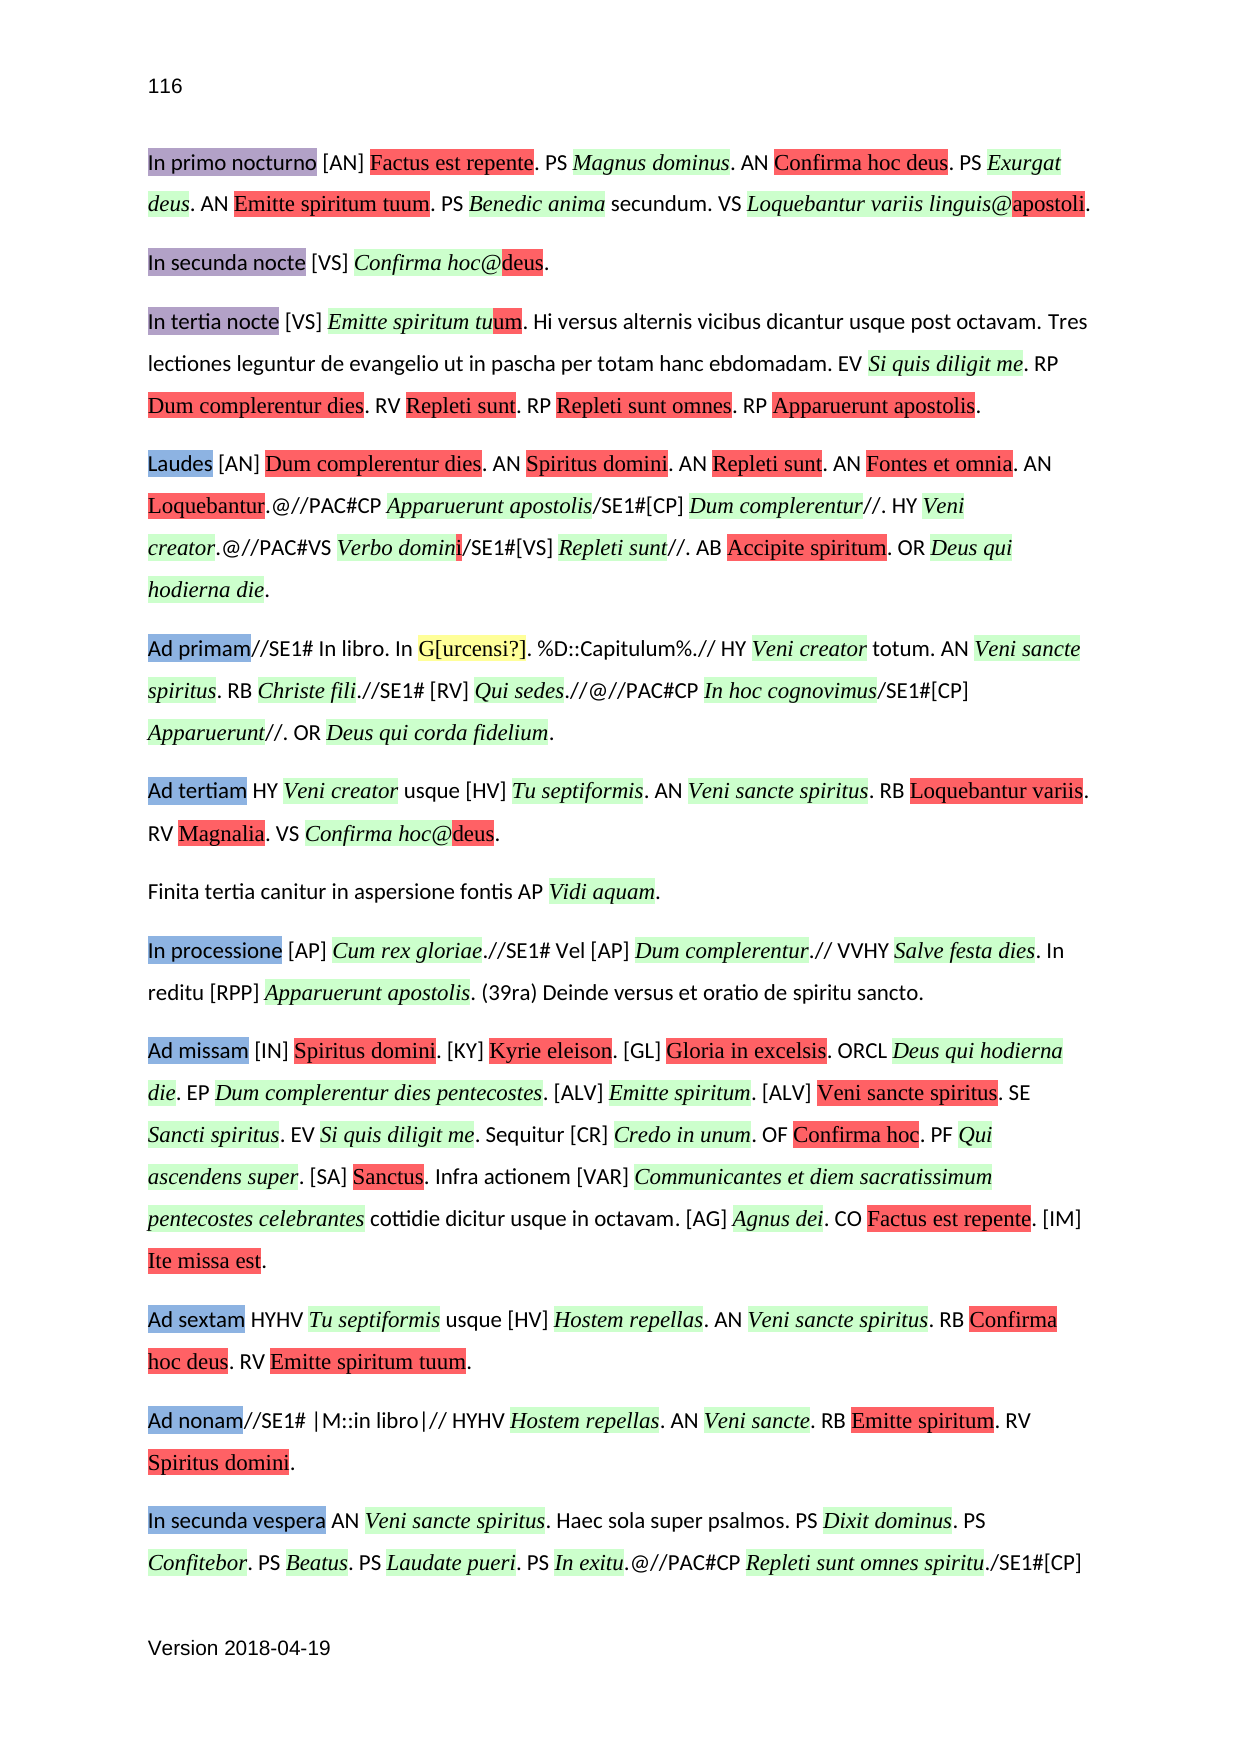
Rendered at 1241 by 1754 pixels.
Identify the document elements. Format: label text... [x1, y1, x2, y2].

text Finita tertia canitur in aspersione fontis AP Vidi aquam. [148, 877, 1093, 905]
text In tertia nocte [VS] Emitte spiritum tuum. Hi versus alternis vicibus dicantur usque post octavam. Tres lectiones leguntur de evangelio ut in pascha per totam hanc ebdomadam. EV Si quis diligit me. RP Dum complerentur dies. RV Repleti sunt. RP Repleti sunt omnes. RP Apparuerunt apostolis. [148, 307, 1093, 419]
text Ad primam//SE1# In libro. In G[urcensi?]. %D::Capitulum%.// HY Veni creator totum. AN Veni sancte spiritus. RB Christe fili.//SE1# [RV] Qui sedes.//@//PAC#CP In hoc cognovimus/SE1#[CP] Apparuerunt//. OR Deus qui corda fidelium. [148, 634, 1093, 746]
text In secunda nocte [VS] Confirma hoc@deus. [306, 248, 1093, 276]
text Laudes [AN] Dum complerentur dies. AN Spiritus domini. AN Repleti sunt. AN Fontes et omnia. AN Loquebantur.@//PAC#CP Apparuerunt apostolis/SE1#[CP] Dum complerentur//. HY Veni creator.@//PAC#VS Verbo domini/SE1#[VS] Repleti sunt//. AB Accipite spiritum. OR Deus qui hodierna die. [148, 449, 1093, 603]
text Ad sextam HYHV Tu septiformis usque [HV] Hostem repellas. AN Veni sancte spiritus. RB Confirma hoc deus. RV Emitte spiritum tuum. [148, 1305, 1093, 1375]
text In primo nocturno [AN] Factus est repente. PS Magnus dominus. AN Confirma hoc deus. PS Exurgat deus. AN Emitte spiritum tuum. PS Benedic anima secundum. VS Loquebantur variis linguis@apostoli. [148, 148, 1093, 218]
text Ad missam [IN] Spiritus domini. [KY] Kyrie eleison. [GL] Gloria in excelsis. ORCL Deus qui hodierna die. EP Dum complerentur dies pentecostes. [ALV] Emitte spiritum. [ALV] Veni sancte spiritus. SE Sancti spiritus. EV Si quis diligit me. Sequitur [CR] Credo in unum. OF Confirma hoc. PF Qui ascendens super. [SA] Sanctus. Infra actionem [VAR] Communicantes et diem sacratissimum pentecostes celebrantes cottidie dicitur usque in octavam. [AG] Agnus dei. CO Factus est repente. [IM] Ite missa est. [148, 1037, 1093, 1274]
text Ad nonam//SE1# |M::in libro|// HYHV Hostem repellas. AN Veni sancte. RB Emitte spiritum. RV Spiritus domini. [148, 1406, 1093, 1476]
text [148, 1506, 1093, 1576]
text Ad tertiam HY Veni creator usque [HV] Tu septiformis. AN Veni sancte spiritus. RB Loquebantur variis. RV Magnalia. VS Confirma hoc@deus. [148, 777, 1093, 847]
text In processione [AP] Cum rex gloriae.//SE1# Vel [AP] Dum complerentur.// VVHY Salve festa dies. In reditu [RPP] Apparuerunt apostolis. (39ra) Deinde versus et oratio de spiritu sancto. [148, 936, 1093, 1006]
